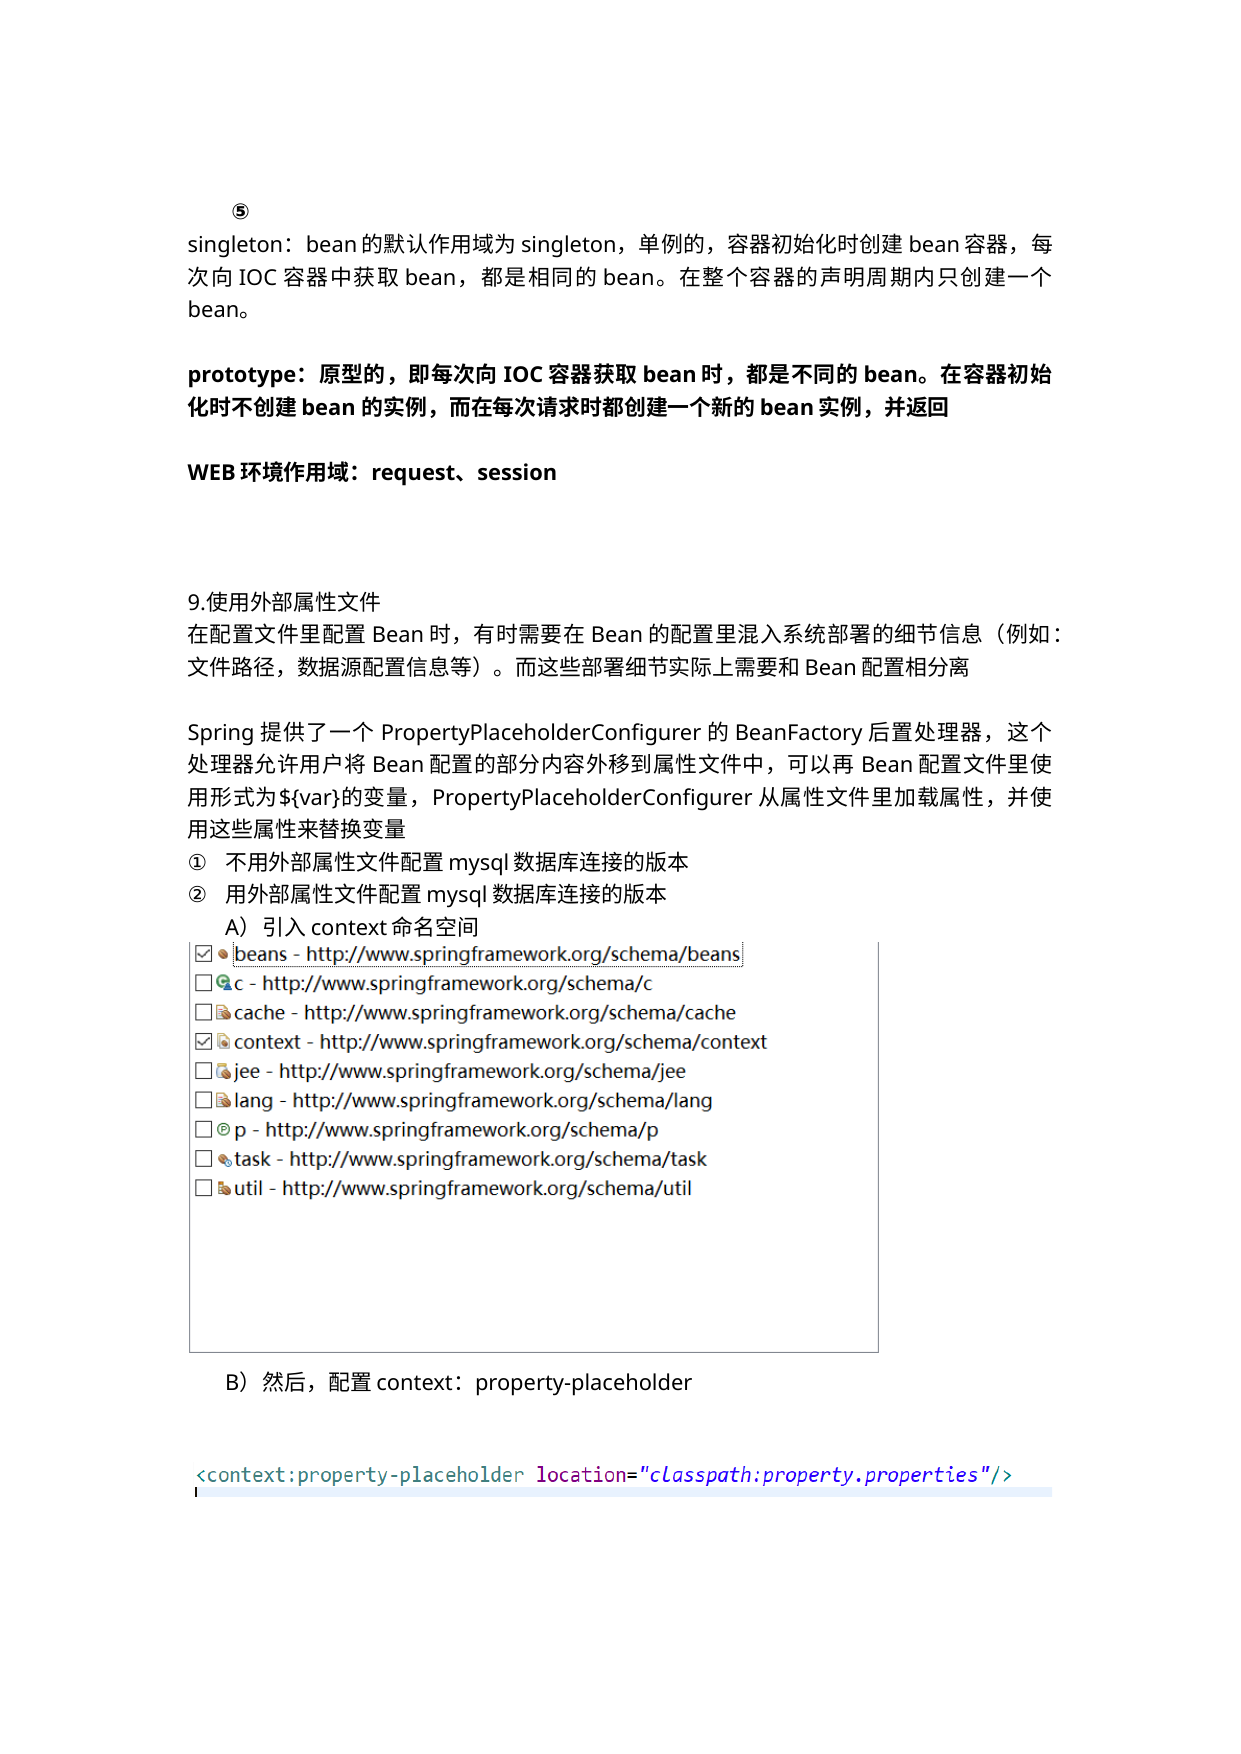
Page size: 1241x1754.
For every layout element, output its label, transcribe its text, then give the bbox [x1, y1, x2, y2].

text 9.使用外部属性文件 [187, 584, 1053, 617]
text Spring提供了一个PropertyPlaceholderConfigurer的BeanFactory后置处理器，这个处理器允许用户将Bean配置的部分内容外移到属性文件中，可以再Bean配置文件里使用形式为${var}的变量，PropertyPlaceholderConfigurer从属性文件里加载属性，并使用这些属性来替换变量 [187, 714, 1053, 844]
list 引入context命名空间 [225, 909, 1053, 942]
text singleton：bean的默认作用域为singleton，单例的，容器初始化时创建bean容器，每次向IOC容器中获取bean，都是相同的bean。在整个容器的声明周期内只创建一个bean。 [187, 227, 1053, 324]
text WEB环境作用域：request、session [187, 454, 1053, 487]
list 然后，配置context：property-placeholder [225, 1364, 1053, 1397]
list 不用外部属性文件配置mysql数据库连接的版本 [187, 844, 1053, 877]
text prototype：原型的，即每次向IOC容器获取bean时，都是不同的bean。在容器初始化时不创建bean 的实例，而在每次请求时都创建一个新的bean实例，并返回 [187, 357, 1053, 422]
picture [187, 942, 880, 1353]
picture [187, 1462, 1053, 1497]
text 在配置文件里配置Bean时，有时需要在Bean的配置里混入系统部署的细节信息（例如：文件路径，数据源配置信息等）。而这些部署细节实际上需要和Bean配置相分离 [187, 617, 1053, 682]
list 用外部属性文件配置mysql数据库连接的版本 [187, 877, 1053, 909]
